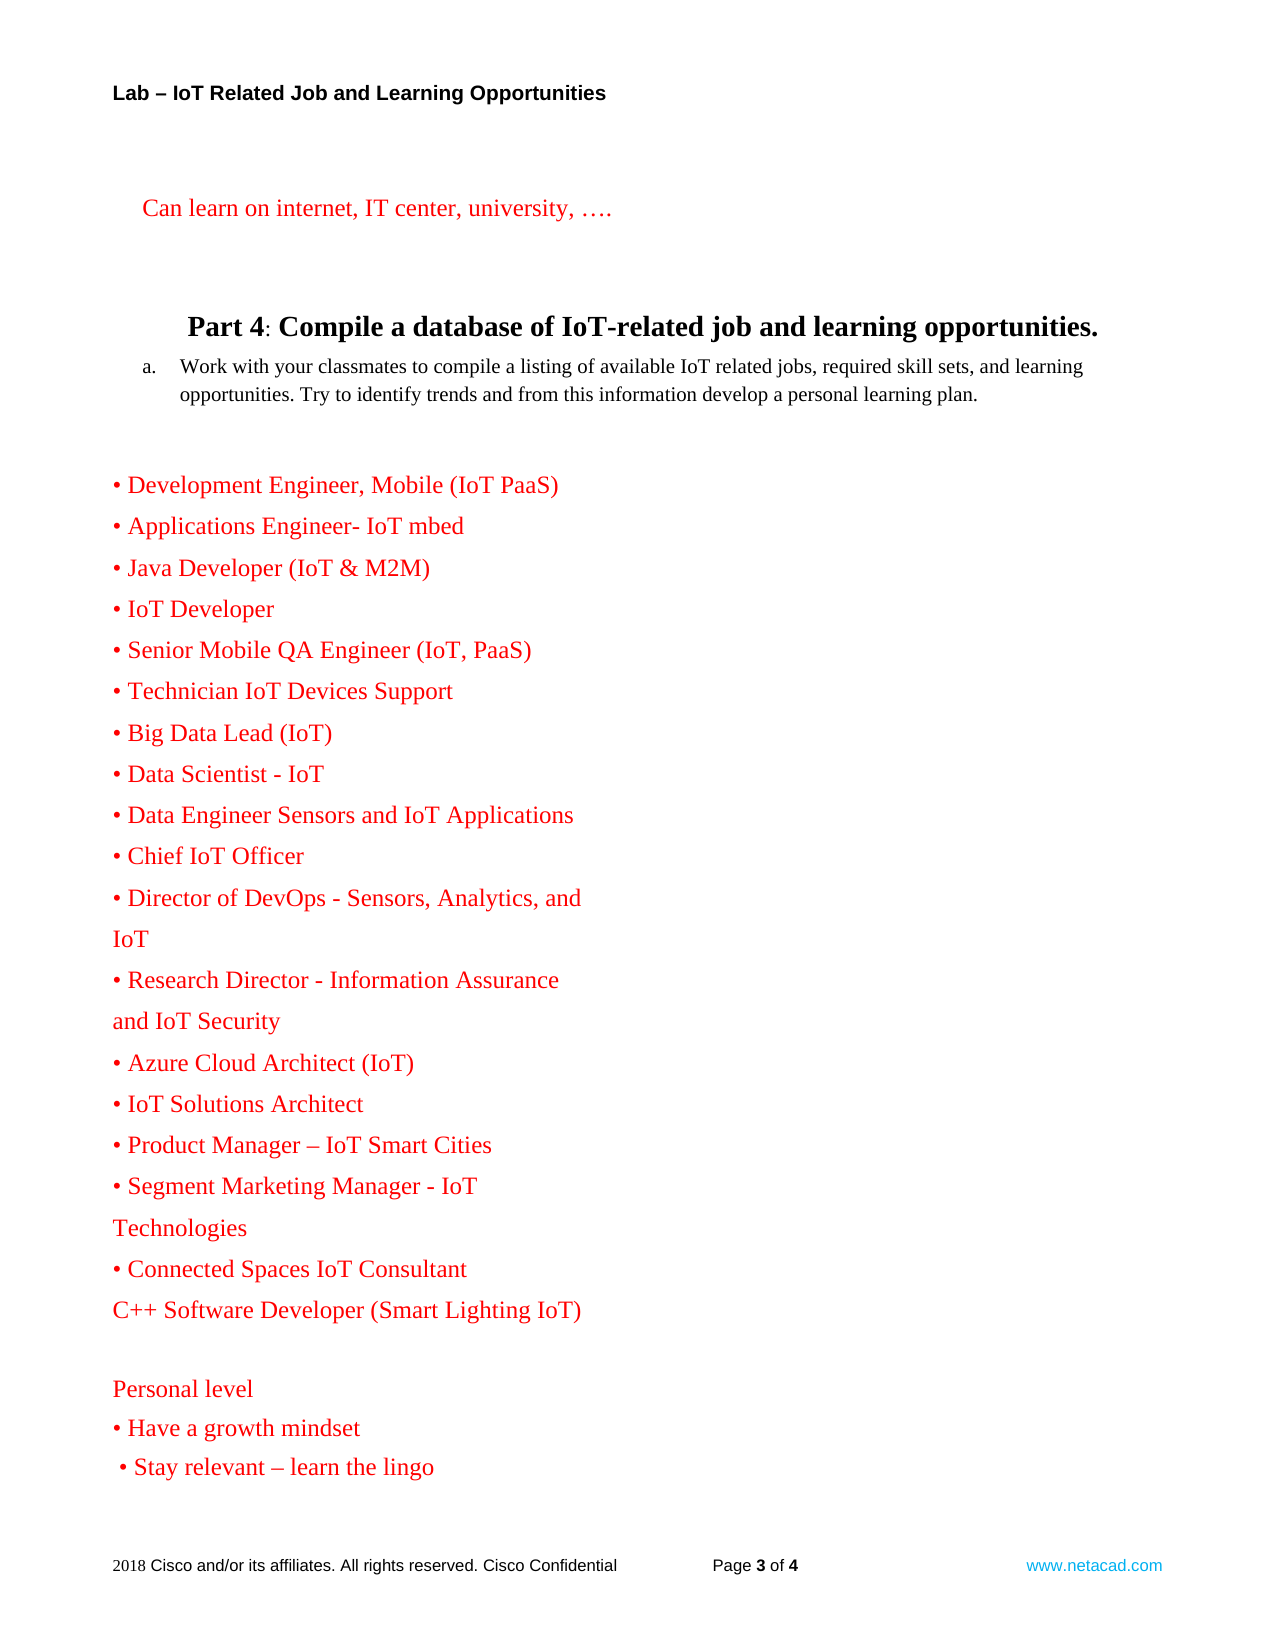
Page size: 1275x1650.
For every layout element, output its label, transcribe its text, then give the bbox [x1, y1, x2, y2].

text • Development Engineer, Mobile (IoT PaaS) [112, 470, 1162, 499]
text • Java Developer (IoT & M2M) [112, 553, 1162, 581]
text • Big Data Lead (IoT) [112, 718, 1162, 746]
text • Technician IoT Devices Support [112, 676, 1162, 705]
text Can learn on internet, IT center, university, …. [142, 193, 1162, 222]
text • Applications Engineer- IoT mbed [112, 511, 1162, 540]
text • IoT Solutions Architect [112, 1089, 1162, 1118]
text • Stay relevant – learn the lingo [112, 1452, 1162, 1481]
text IoT [112, 924, 1162, 953]
text • Research Director - Information Assurance [112, 965, 1162, 994]
list Work with your classmates to compile a listing of available IoT related jobs, required skill sets, and learning opportunities. Try to identify trends and from this information develop a personal learning plan. [142, 354, 1162, 406]
text • Chief IoT Officer [112, 841, 1162, 870]
text • Segment Marketing Manager - IoT [112, 1171, 1162, 1200]
text and IoT Security [112, 1006, 1162, 1035]
text • Have a growth mindset [112, 1413, 1162, 1442]
list Part 4: Compile a database of IoT-related job and learning opportunities. [112, 309, 1162, 343]
text • Azure Cloud Architect (IoT) [112, 1048, 1162, 1076]
text C++ Software Developer (Smart Lighting IoT) [112, 1295, 1162, 1324]
text Technologies [112, 1213, 1162, 1241]
text • Product Manager – IoT Smart Cities [112, 1130, 1162, 1159]
text • Director of DevOps - Sensors, Analytics, and [112, 883, 1162, 911]
text • Connected Spaces IoT Consultant [112, 1254, 1162, 1283]
text • Data Engineer Sensors and IoT Applications [112, 800, 1162, 829]
text • IoT Developer [112, 594, 1162, 623]
text • Data Scientist - IoT [112, 759, 1162, 788]
text Personal level [112, 1374, 1162, 1402]
text • Senior Mobile QA Engineer (IoT, PaaS) [112, 635, 1162, 664]
